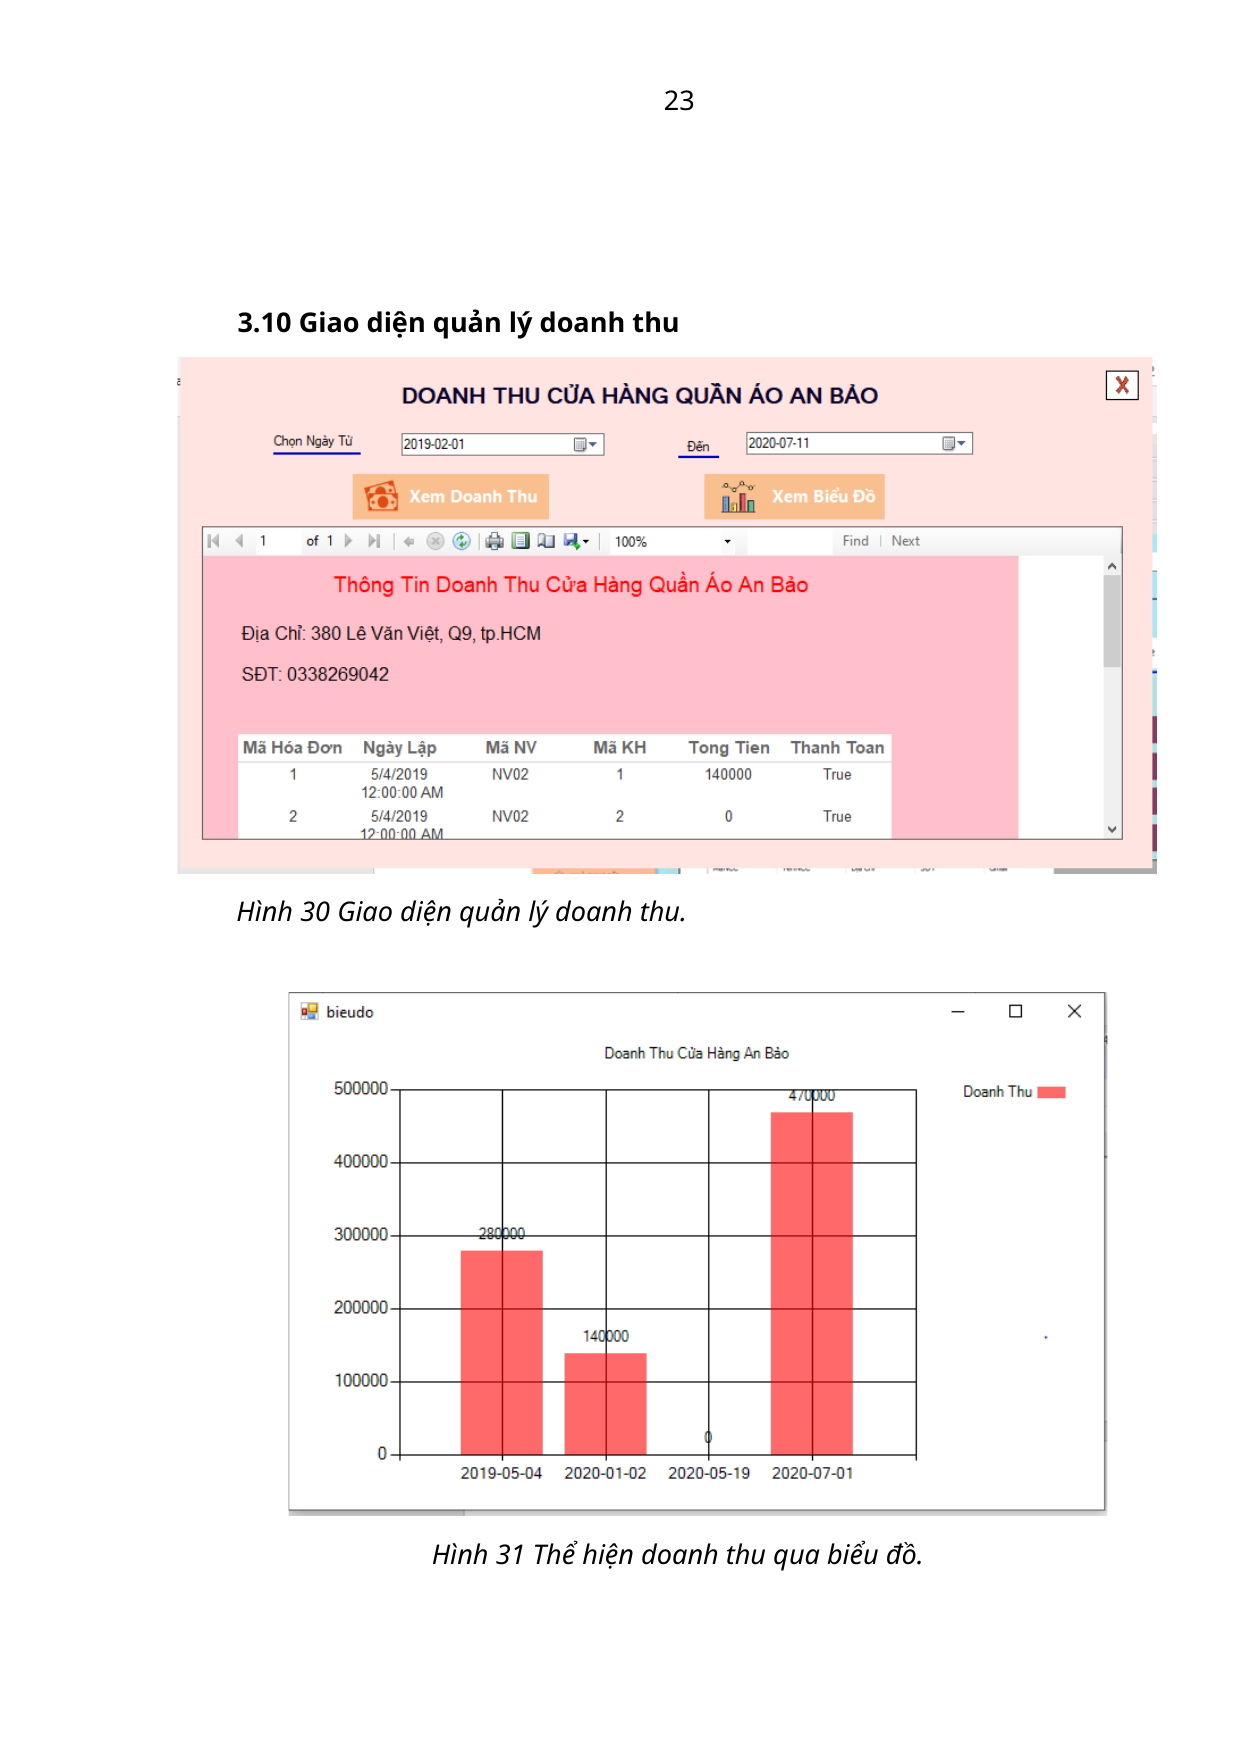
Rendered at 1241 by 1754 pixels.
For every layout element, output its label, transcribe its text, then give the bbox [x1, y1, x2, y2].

subtitle 3.10 Giao diện quản lý doanh thu [237, 303, 1122, 340]
picture [288, 992, 1108, 1516]
picture [177, 357, 1157, 874]
